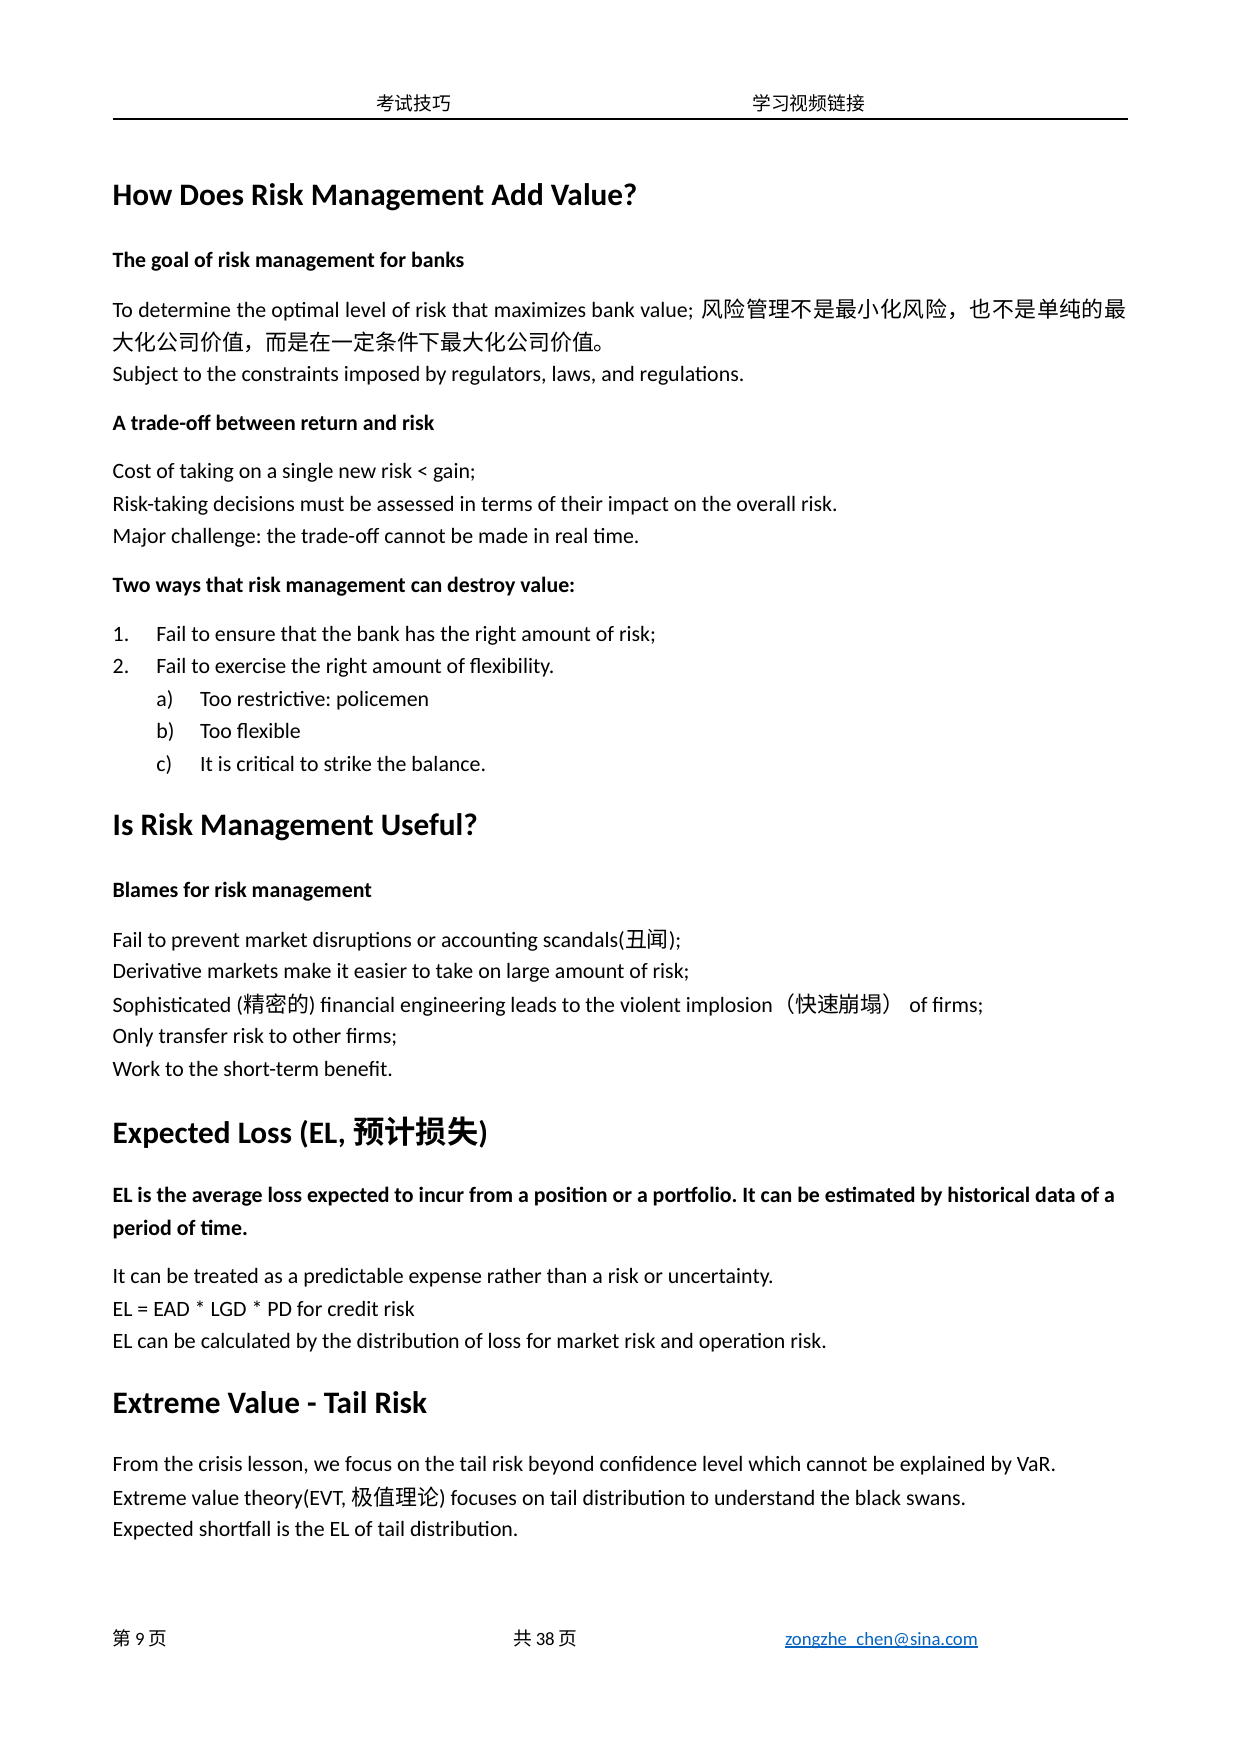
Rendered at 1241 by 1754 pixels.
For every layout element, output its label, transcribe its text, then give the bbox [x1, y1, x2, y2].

text To determine the optimal level of risk that maximizes bank value; 风险管理不是最小化风险，也不是单纯的最大化公司价值，而是在一定条件下最大化公司价值。 [112, 292, 1128, 357]
list It is critical to strike the balance. [156, 747, 1128, 779]
text Work to the short-term benefit. [112, 1052, 1128, 1084]
title Blames for risk management [112, 873, 1128, 906]
text Expected shortfall is the EL of tail distribution. [112, 1512, 1128, 1544]
text Major challenge: the trade-off cannot be made in real time. [112, 519, 1128, 552]
text EL = EAD * LGD * PD for credit risk [112, 1292, 1128, 1324]
text EL can be calculated by the distribution of loss for market risk and operation risk. [112, 1324, 1128, 1357]
list Too flexible [156, 714, 1128, 747]
text Subject to the constraints imposed by regulators, laws, and regulations. [112, 357, 1128, 389]
title A trade-off between return and risk [112, 406, 1128, 438]
subtitle Is Risk Management Useful? [112, 792, 1128, 857]
text Only transfer risk to other firms; [112, 1019, 1128, 1052]
subtitle How Does Risk Management Add Value? [112, 162, 1128, 227]
text Sophisticated (精密的) financial engineering leads to the violent implosion（快速崩塌） of firms; [112, 987, 1128, 1019]
title The goal of risk management for banks [112, 243, 1128, 276]
text It can be treated as a predictable expense rather than a risk or uncertainty. [112, 1259, 1128, 1292]
text Risk-taking decisions must be assessed in terms of their impact on the overall risk. [112, 487, 1128, 519]
text Extreme value theory(EVT, 极值理论) focuses on tail distribution to understand the black swans. [112, 1479, 1128, 1512]
subtitle Expected Loss (EL, 预计损失) [112, 1097, 1128, 1162]
title Two ways that risk management can destroy value: [112, 568, 1128, 601]
title EL is the average loss expected to incur from a position or a portfolio. It can be estimated by historical data of a period of time. [112, 1178, 1128, 1243]
list Fail to exercise the right amount of flexibility. [112, 649, 1128, 682]
list Too restrictive: policemen [156, 682, 1128, 714]
text Derivative markets make it easier to take on large amount of risk; [112, 954, 1128, 987]
text Fail to prevent market disruptions or accounting scandals(丑闻); [112, 922, 1128, 954]
text From the crisis lesson, we focus on the tail risk beyond confidence level which cannot be explained by VaR. [112, 1447, 1128, 1479]
text Cost of taking on a single new risk < gain; [112, 454, 1128, 487]
list Fail to ensure that the bank has the right amount of risk; [112, 617, 1128, 649]
subtitle Extreme Value - Tail Risk [112, 1369, 1128, 1434]
